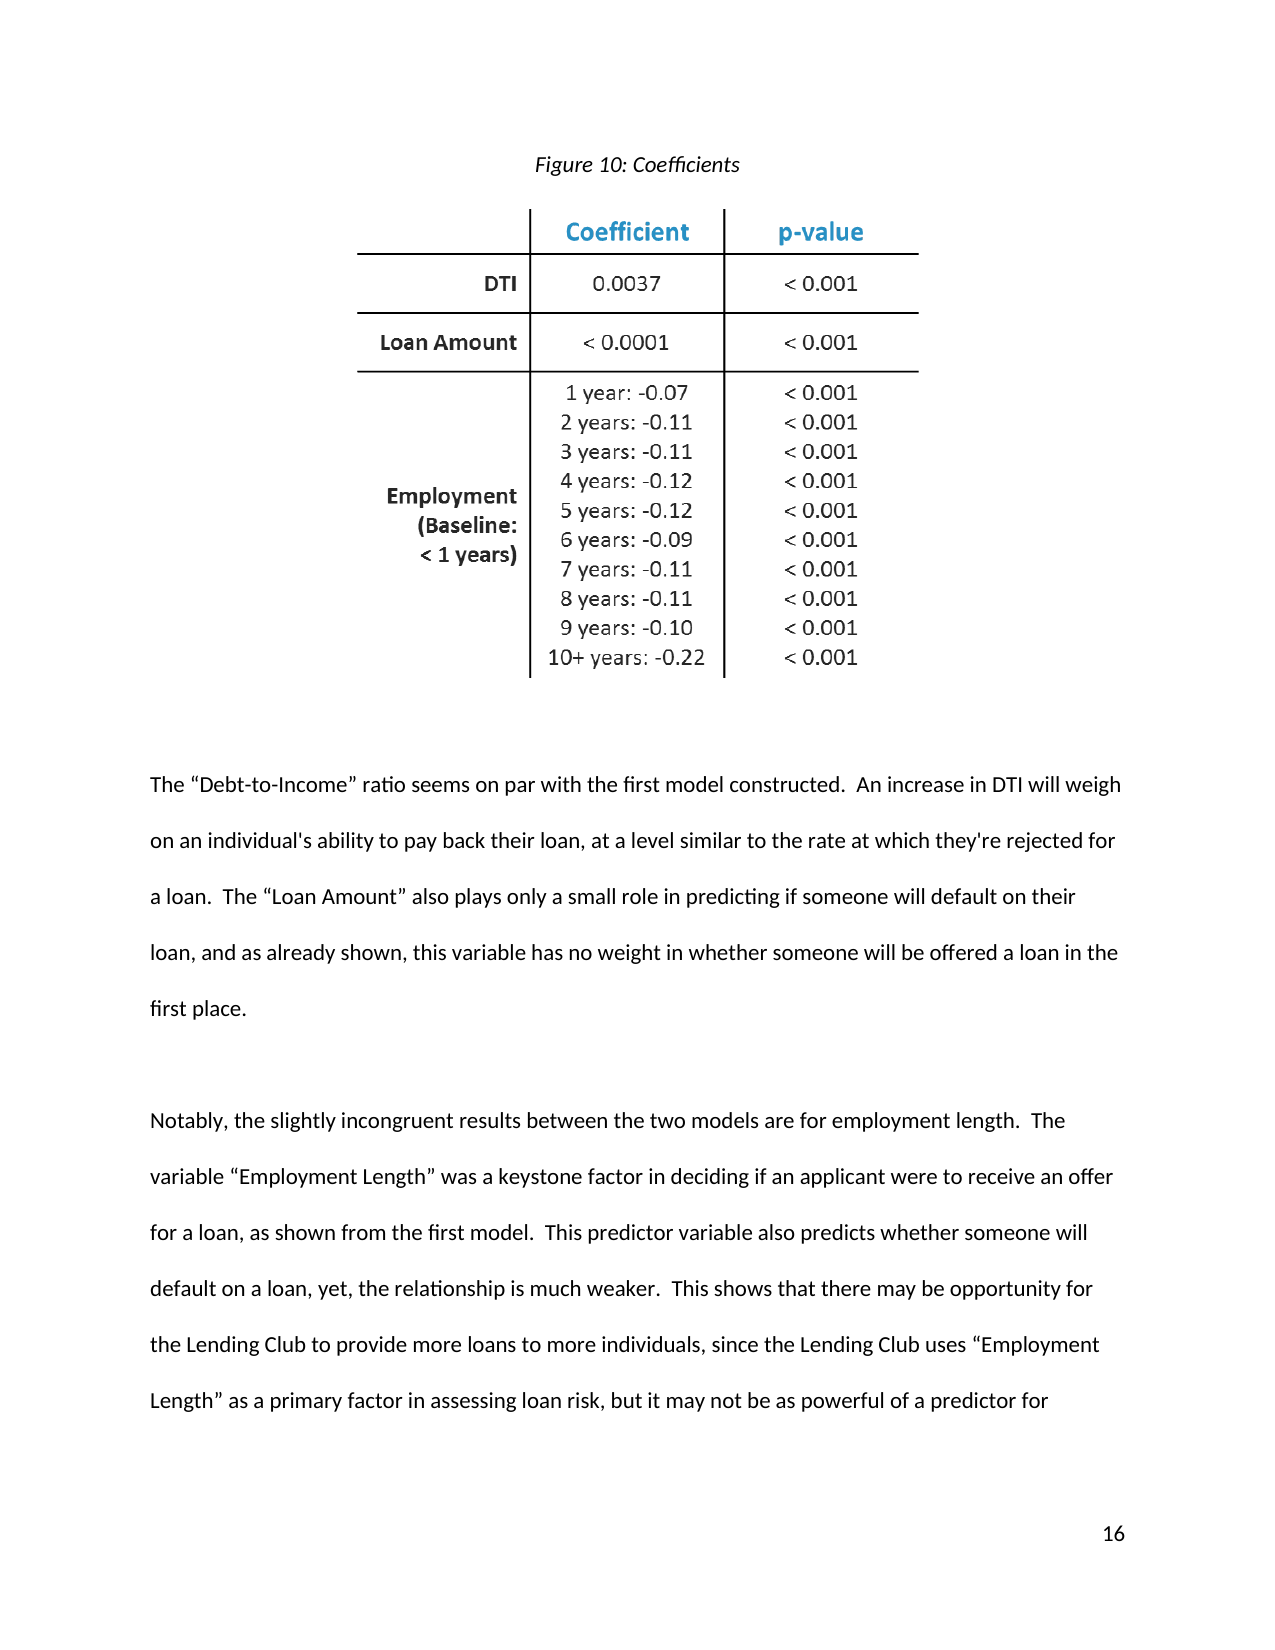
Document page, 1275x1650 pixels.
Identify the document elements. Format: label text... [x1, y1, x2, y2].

text Figure 10: Coefficients [150, 150, 1125, 178]
picture [356, 206, 919, 686]
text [150, 1106, 1125, 1414]
text The “Debt-to-Income” ratio seems on par with the first model constructed. An increase in DTI will weigh on an individual's ability to pay back their loan, at a level similar to the rate at which they're rejected for a loan. The “Loan Amount” also plays only a small role in predicting if someone will default on their loan, and as already shown, this variable has no weight in whether someone will be offered a loan in the first place. [150, 770, 1125, 1022]
